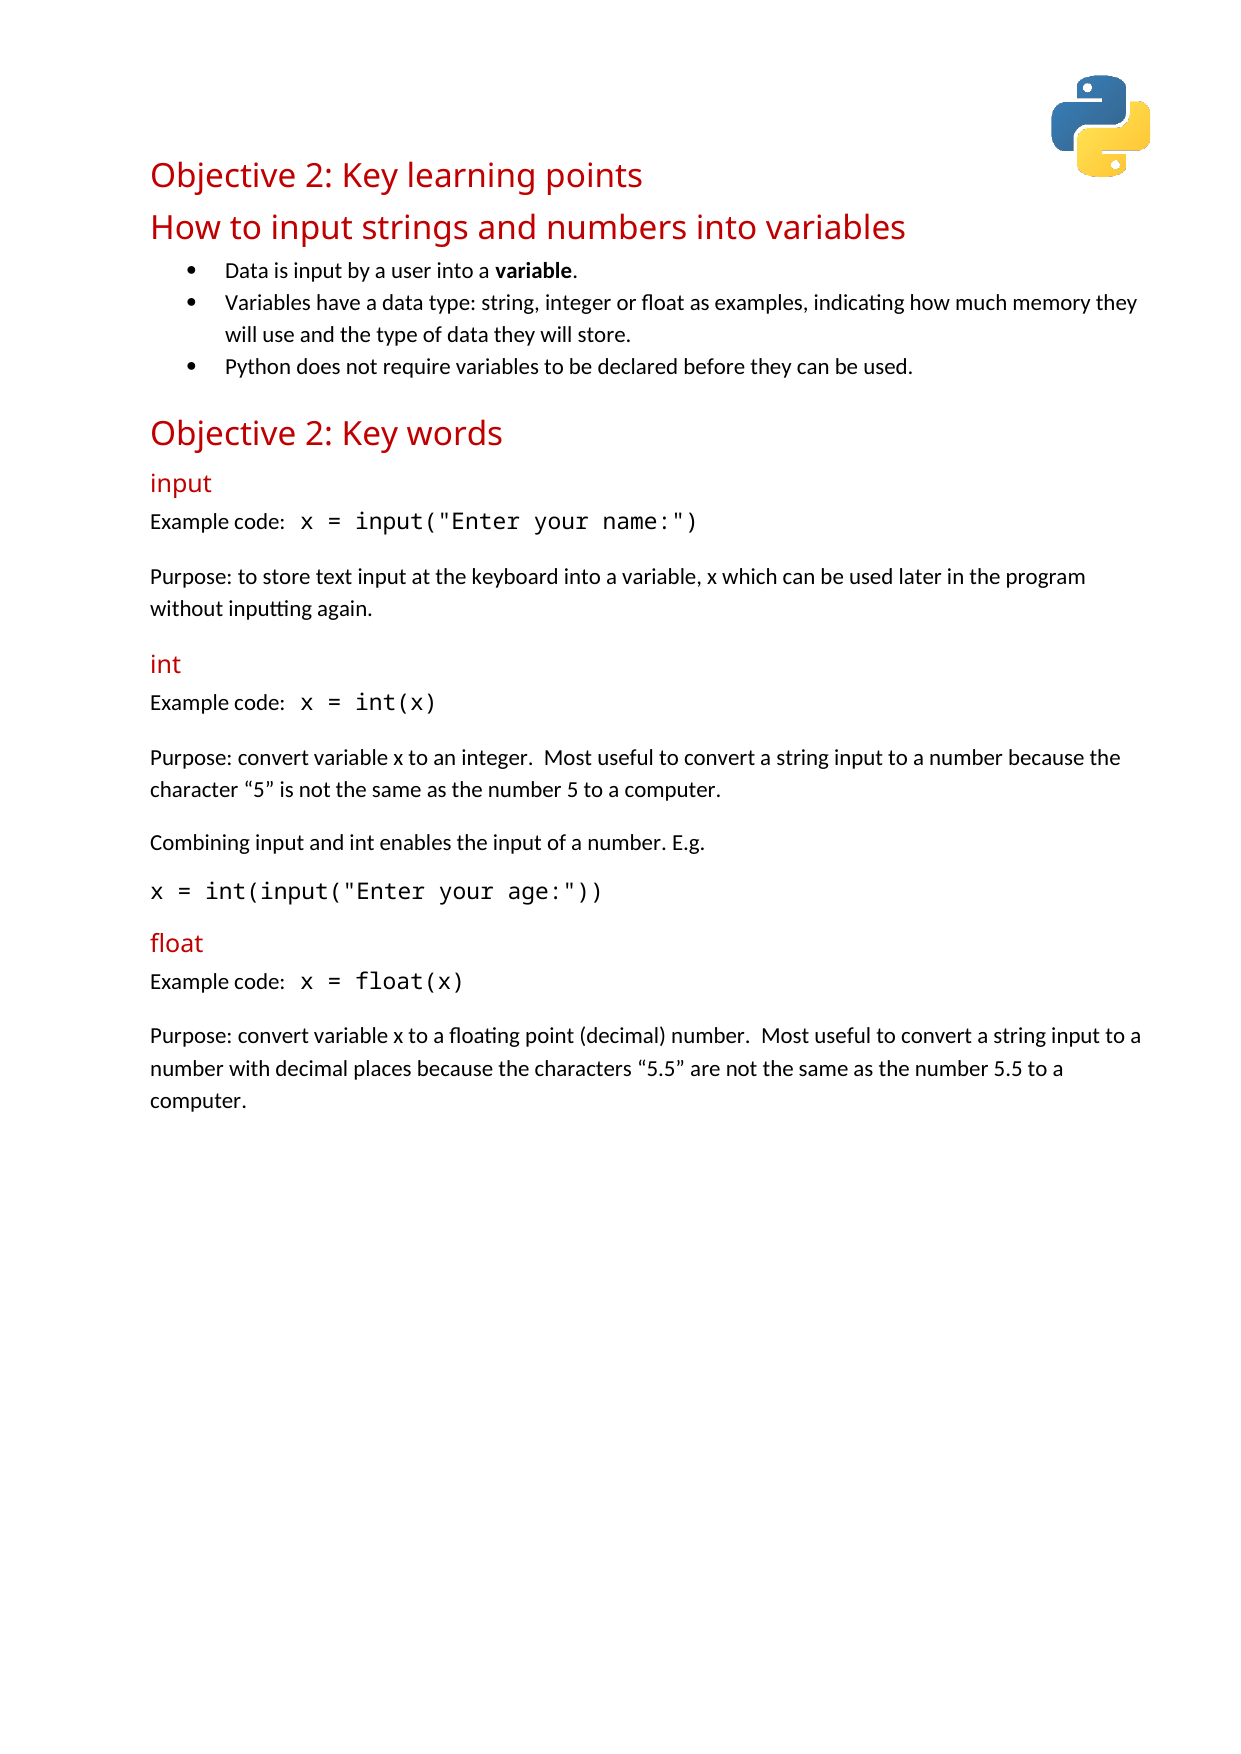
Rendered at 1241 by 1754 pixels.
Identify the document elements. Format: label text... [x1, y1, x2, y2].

subtitle float [150, 926, 1152, 960]
text Purpose: convert variable x to an integer. Most useful to convert a string input to a number because the character “5” is not the same as the number 5 to a computer. [150, 743, 1152, 803]
subtitle input [150, 466, 1152, 500]
text Example code: x = float(x) [150, 965, 1152, 996]
text Purpose: convert variable x to a floating point (decimal) number. Most useful to convert a string input to a number with decimal places because the characters “5.5” are not the same as the number 5.5 to a computer. [150, 1022, 1152, 1114]
text Combining input and int enables the input of a number. E.g. [150, 828, 1152, 856]
list Variables have a data type: string, integer or float as examples, indicating how much memory they will use and the type of data they will store. [187, 288, 1152, 348]
subtitle Objective 2: Key learning points How to input strings and numbers into variables [150, 152, 1152, 249]
subtitle Objective 2: Key words [150, 410, 1152, 455]
text Purpose: to store text input at the keyboard into a variable, x which can be used later in the program without inputting again. [150, 562, 1152, 622]
list Data is input by a user into a variable. [187, 256, 1152, 284]
text Example code: x = int(x) [150, 686, 1152, 718]
list Python does not require variables to be declared before they can be used. [187, 352, 1152, 381]
text Example code: x = input("Enter your name:") [150, 505, 1152, 536]
picture [1050, 75, 1150, 175]
text x = int(input("Enter your age:")) [150, 875, 1152, 906]
subtitle int [150, 647, 1152, 681]
